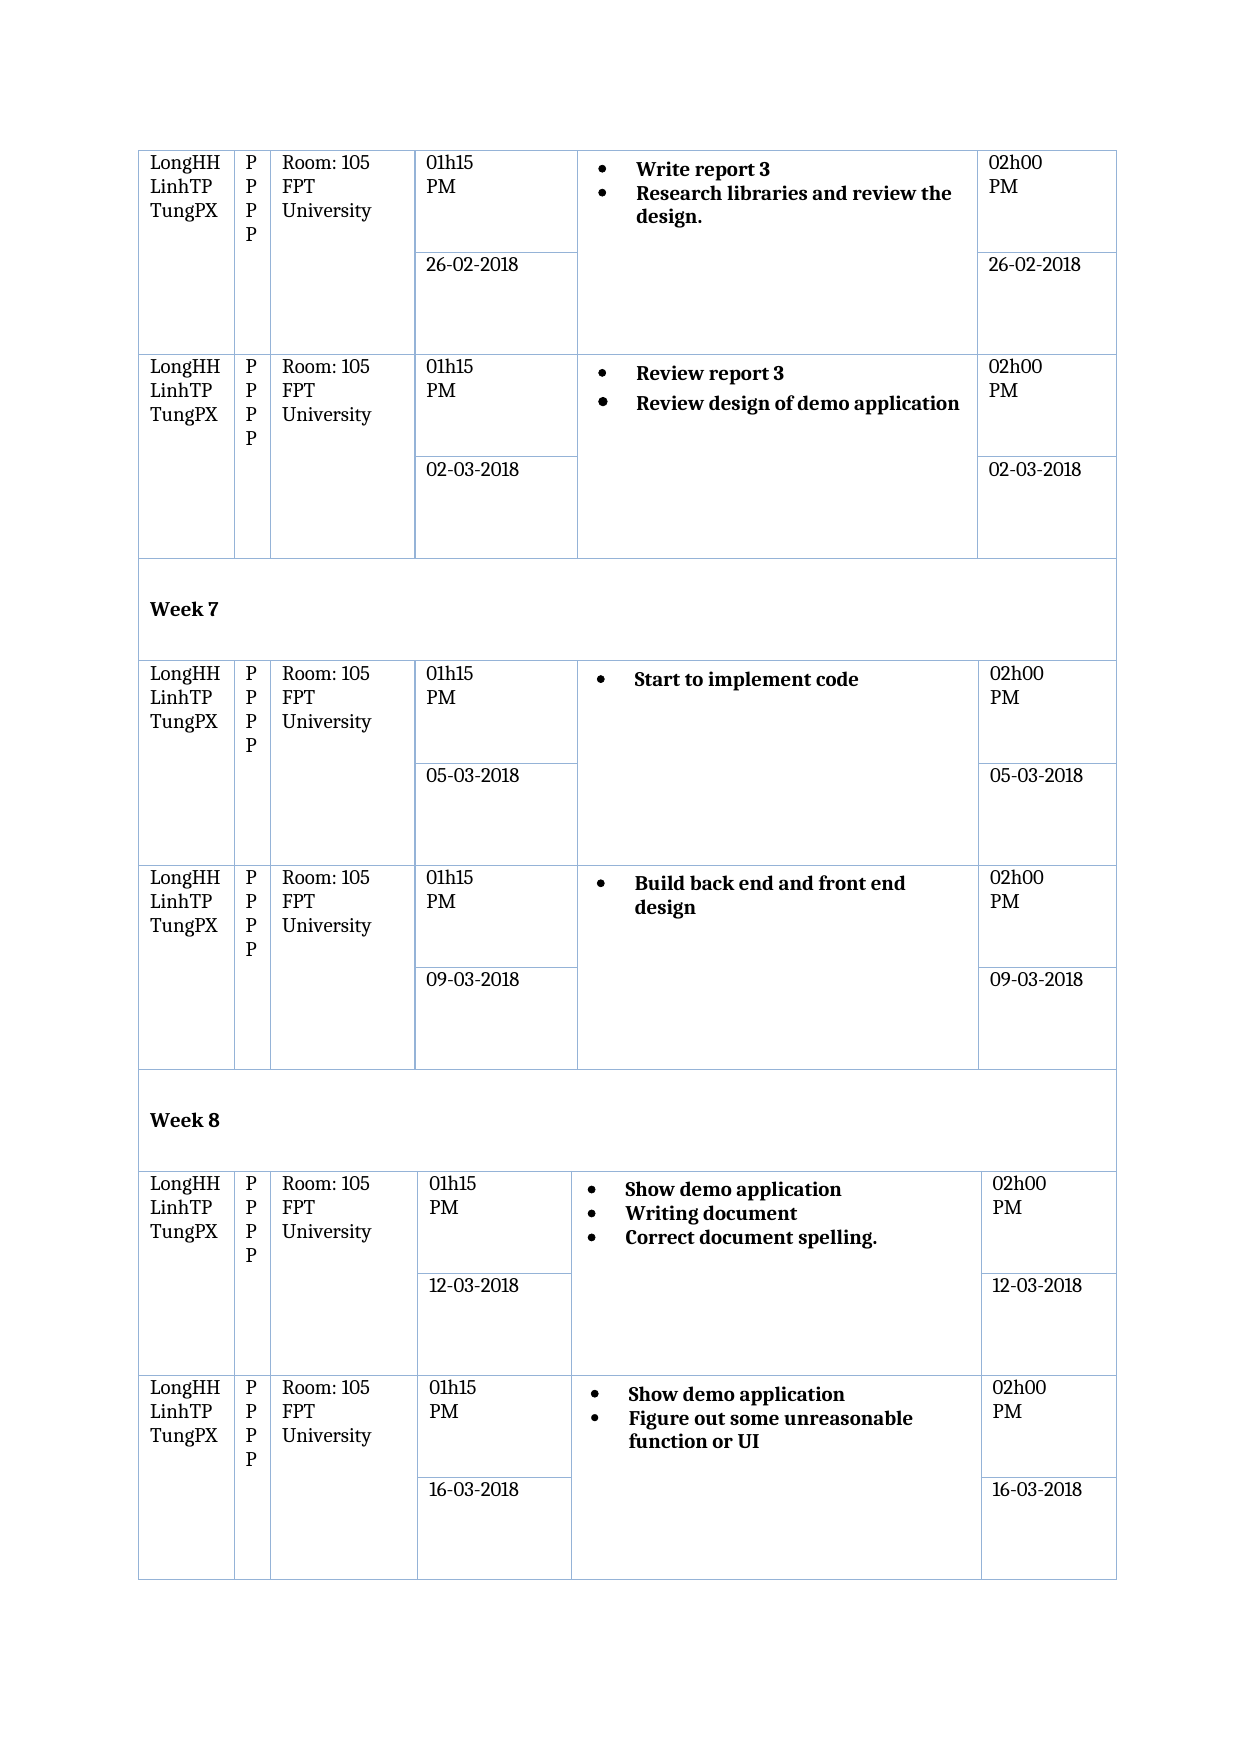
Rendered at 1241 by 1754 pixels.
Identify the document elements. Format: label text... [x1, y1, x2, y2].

table_cell 26-02-2018 [416, 253, 577, 354]
table_cell 01h15 PM [418, 1376, 571, 1477]
table_cell Room: 105 FPT University [271, 355, 414, 558]
table_cell 09-03-2018 [979, 968, 1116, 1069]
table_cell Room: 105 FPT University [271, 661, 414, 864]
table_cell Room: 105 FPT University [271, 1172, 417, 1375]
table_cell 05-03-2018 [979, 764, 1116, 864]
table_cell P P P P [235, 1172, 270, 1375]
table_cell 12-03-2018 [418, 1274, 571, 1375]
table_cell 01h15 PM [416, 355, 577, 456]
table_cell Show demo application Figure out some unreasonable function or UI [572, 1376, 981, 1579]
table_cell 16-03-2018 [418, 1478, 571, 1579]
table_cell 02-03-2018 [978, 457, 1116, 558]
table_cell Room: 105 FPT University [271, 866, 414, 1069]
table_cell Write report 3 Research libraries and review the design. [578, 151, 977, 354]
table_cell P P P P [235, 866, 270, 1069]
table_cell 02h00 PM [978, 151, 1116, 252]
table_cell LongHH LinhTP TungPX [139, 1172, 234, 1375]
table_cell 02-03-2018 [416, 457, 577, 558]
table_cell 02h00 PM [978, 355, 1116, 456]
table_cell 01h15 PM [416, 661, 577, 762]
table_cell 05-03-2018 [416, 764, 577, 864]
table_cell Room: 105 FPT University [271, 151, 414, 354]
table_cell 01h15 PM [416, 151, 577, 252]
table_cell 12-03-2018 [982, 1274, 1116, 1375]
table_cell Review report 3 Review design of demo application [578, 355, 977, 558]
table_cell 02h00 PM [979, 661, 1116, 762]
table_cell Week 7 [139, 559, 1116, 660]
table_cell 01h15 PM [416, 866, 577, 967]
table_cell LongHH LinhTP TungPX [139, 1376, 234, 1579]
table_cell P P P P [235, 661, 270, 864]
table_cell 02h00 PM [982, 1376, 1116, 1477]
table_cell P P P P [235, 355, 270, 558]
table_cell 09-03-2018 [416, 968, 577, 1069]
table_cell 16-03-2018 [982, 1478, 1116, 1579]
table_cell P P P P [235, 1376, 270, 1579]
table_cell 01h15 PM [418, 1172, 571, 1273]
table_cell 02h00 PM [982, 1172, 1116, 1273]
table_cell LongHH LinhTP TungPX [139, 355, 234, 558]
table_cell LongHH LinhTP TungPX [139, 151, 234, 354]
table_cell Week 8 [139, 1070, 1116, 1171]
table_cell Show demo application Writing document Correct document spelling. [572, 1172, 981, 1375]
table_cell LongHH LinhTP TungPX [139, 661, 234, 864]
table_cell Start to implement code [578, 661, 978, 864]
table_cell Build back end and front end design [578, 866, 978, 1069]
table_cell Room: 105 FPT University [271, 1376, 417, 1579]
table_cell LongHH LinhTP TungPX [139, 866, 234, 1069]
table_cell 26-02-2018 [978, 253, 1116, 354]
table_cell P P P P [235, 151, 270, 354]
table_cell 02h00 PM [979, 866, 1116, 967]
